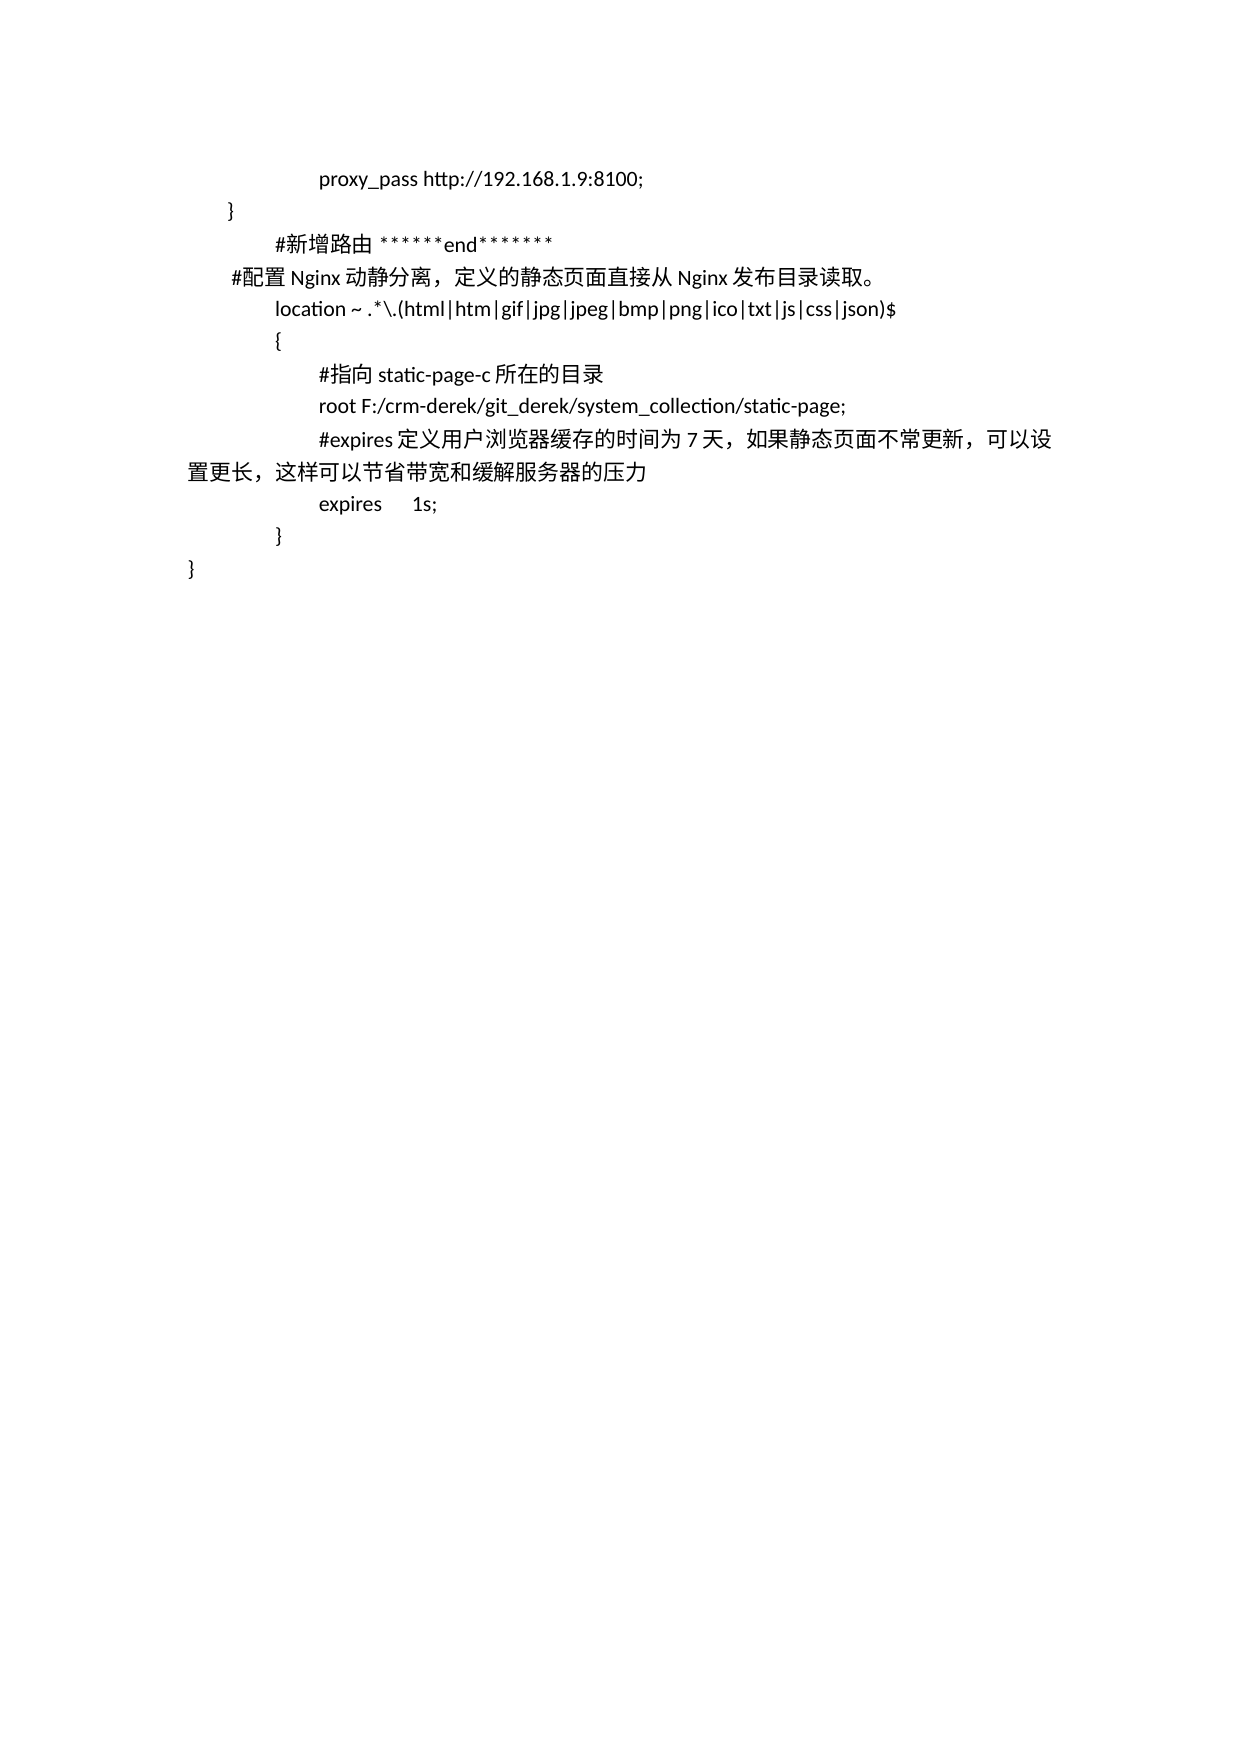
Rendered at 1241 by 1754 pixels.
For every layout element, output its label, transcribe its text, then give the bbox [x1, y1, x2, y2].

text #新增路由 ******end******* [187, 227, 1053, 259]
text } [187, 194, 1053, 227]
text root F:/crm-derek/git_derek/system_collection/static-page; [187, 389, 1053, 422]
text #指向static-page-c所在的目录 [187, 357, 1053, 389]
text #配置Nginx动静分离，定义的静态页面直接从Nginx发布目录读取。 [187, 259, 1053, 292]
text proxy_pass http://192.168.1.9:8100; [187, 162, 1053, 194]
text expires 1s; [187, 487, 1053, 519]
text } [187, 552, 1053, 584]
text } [187, 519, 1053, 552]
text { [187, 324, 1053, 357]
text location ~ .*\.(html|htm|gif|jpg|jpeg|bmp|png|ico|txt|js|css|json)$ [187, 292, 1053, 324]
text #expires定义用户浏览器缓存的时间为7天，如果静态页面不常更新，可以设置更长，这样可以节省带宽和缓解服务器的压力 [187, 422, 1053, 487]
